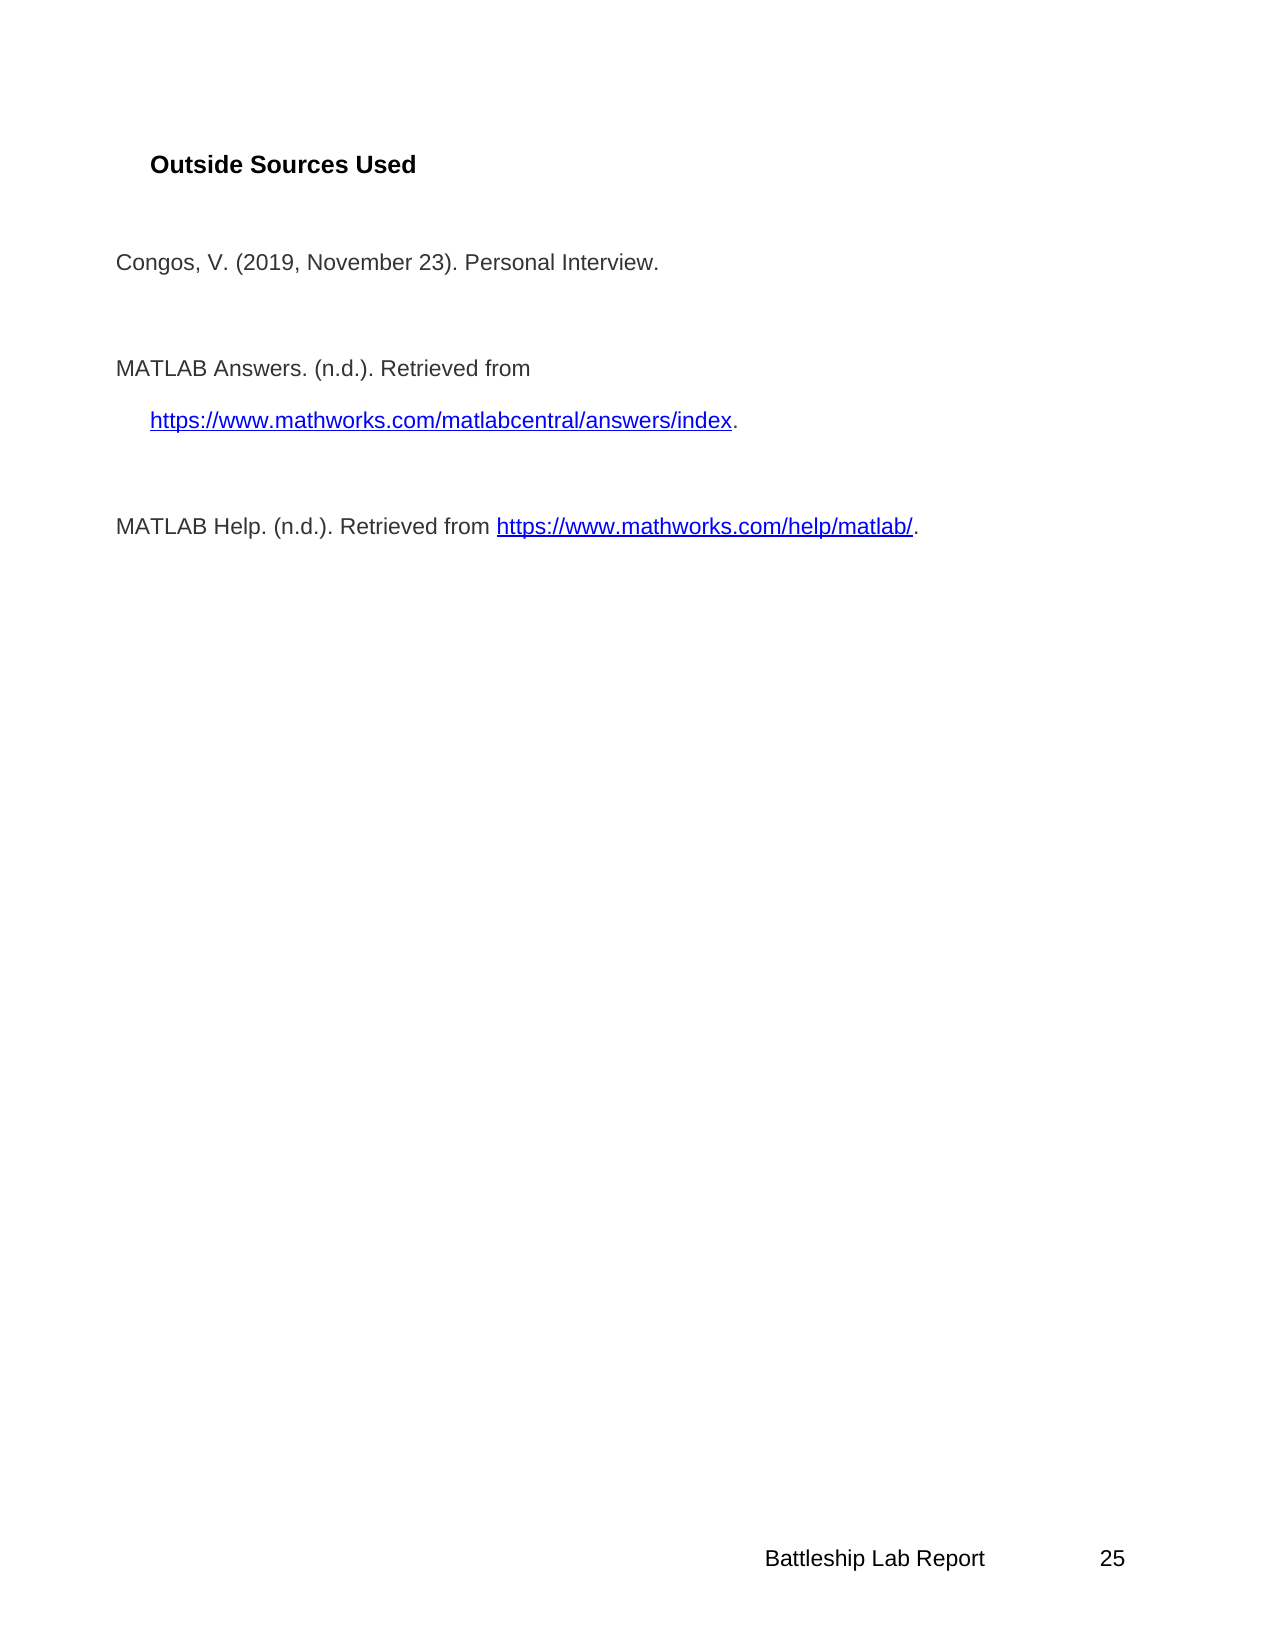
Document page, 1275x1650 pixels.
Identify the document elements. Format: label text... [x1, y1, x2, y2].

text Outside Sources Used [150, 150, 1125, 179]
text Congos, V. (2019, November 23). Personal Interview. [116, 249, 1125, 275]
text MATLAB Answers. (n.d.). Retrieved from https://www.mathworks.com/matlabcentral/answers/index. [116, 354, 1125, 433]
text MATLAB Help. (n.d.). Retrieved from https://www.mathworks.com/help/matlab/. [116, 513, 1125, 539]
